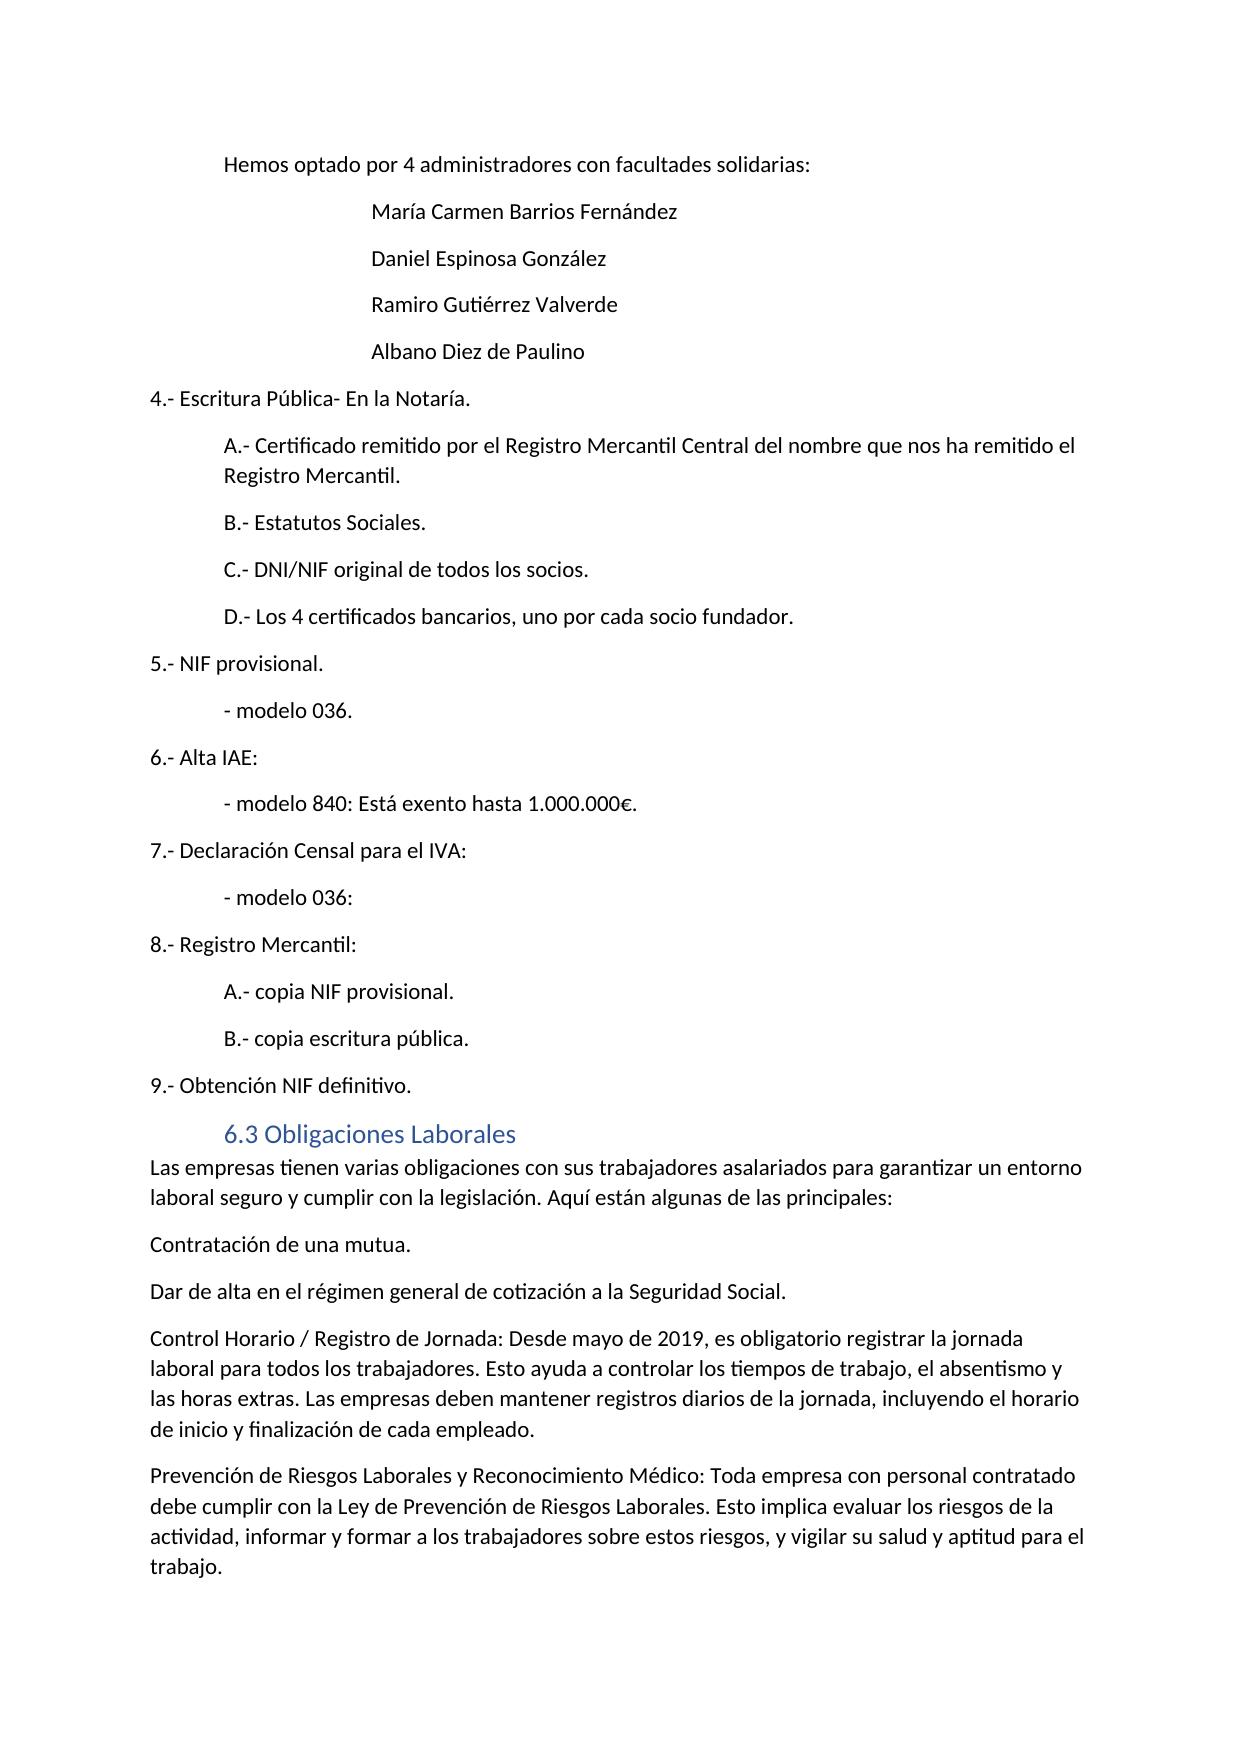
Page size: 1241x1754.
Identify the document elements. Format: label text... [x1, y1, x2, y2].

text 4.- Escritura Pública- En la Notaría. [150, 384, 1090, 412]
text - modelo 036: [150, 883, 1090, 911]
text 8.- Registro Mercantil: [150, 930, 1090, 958]
text Dar de alta en el régimen general de cotización a la Seguridad Social. [150, 1277, 1090, 1305]
text María Carmen Barrios Fernández [297, 197, 1090, 225]
subtitle 6.3 Obligaciones Laborales [150, 1118, 1090, 1151]
text 7.- Declaración Censal para el IVA: [150, 836, 1090, 864]
text Control Horario / Registro de Jornada: Desde mayo de 2019, es obligatorio registrar la jornada laboral para todos los trabajadores. Esto ayuda a controlar los tiempos de trabajo, el absentismo y las horas extras. Las empresas deben mantener registros diarios de la jornada, incluyendo el horario de inicio y finalización de cada empleado. [150, 1324, 1090, 1443]
text A.- copia NIF provisional. [224, 977, 1090, 1005]
text - modelo 036. [150, 696, 1090, 724]
text Albano Diez de Paulino [297, 337, 1090, 366]
text D.- Los 4 certificados bancarios, uno por cada socio fundador. [224, 602, 1090, 630]
text Prevención de Riesgos Laborales y Reconocimiento Médico: Toda empresa con personal contratado debe cumplir con la Ley de Prevención de Riesgos Laborales. Esto implica evaluar los riesgos de la actividad, informar y formar a los trabajadores sobre estos riesgos, y vigilar su salud y aptitud para el trabajo. [150, 1462, 1090, 1580]
text Ramiro Gutiérrez Valverde [297, 291, 1090, 319]
text Hemos optado por 4 administradores con facultades solidarias: [224, 150, 1090, 178]
text 9.- Obtención NIF definitivo. [150, 1071, 1090, 1099]
text 6.- Alta IAE: [150, 743, 1090, 771]
text A.- Certificado remitido por el Registro Mercantil Central del nombre que nos ha remitido el Registro Mercantil. [224, 431, 1090, 489]
text Daniel Espinosa González [297, 244, 1090, 272]
text B.- Estatutos Sociales. [224, 508, 1090, 536]
text Las empresas tienen varias obligaciones con sus trabajadores asalariados para garantizar un entorno laboral seguro y cumplir con la legislación. Aquí están algunas de las principales: [150, 1153, 1090, 1212]
text 5.- NIF provisional. [150, 649, 1090, 677]
text B.- copia escritura pública. [224, 1024, 1090, 1052]
text C.- DNI/NIF original de todos los socios. [224, 555, 1090, 583]
text - modelo 840: Está exento hasta 1.000.000€. [150, 789, 1090, 818]
text Contratación de una mutua. [150, 1230, 1090, 1258]
